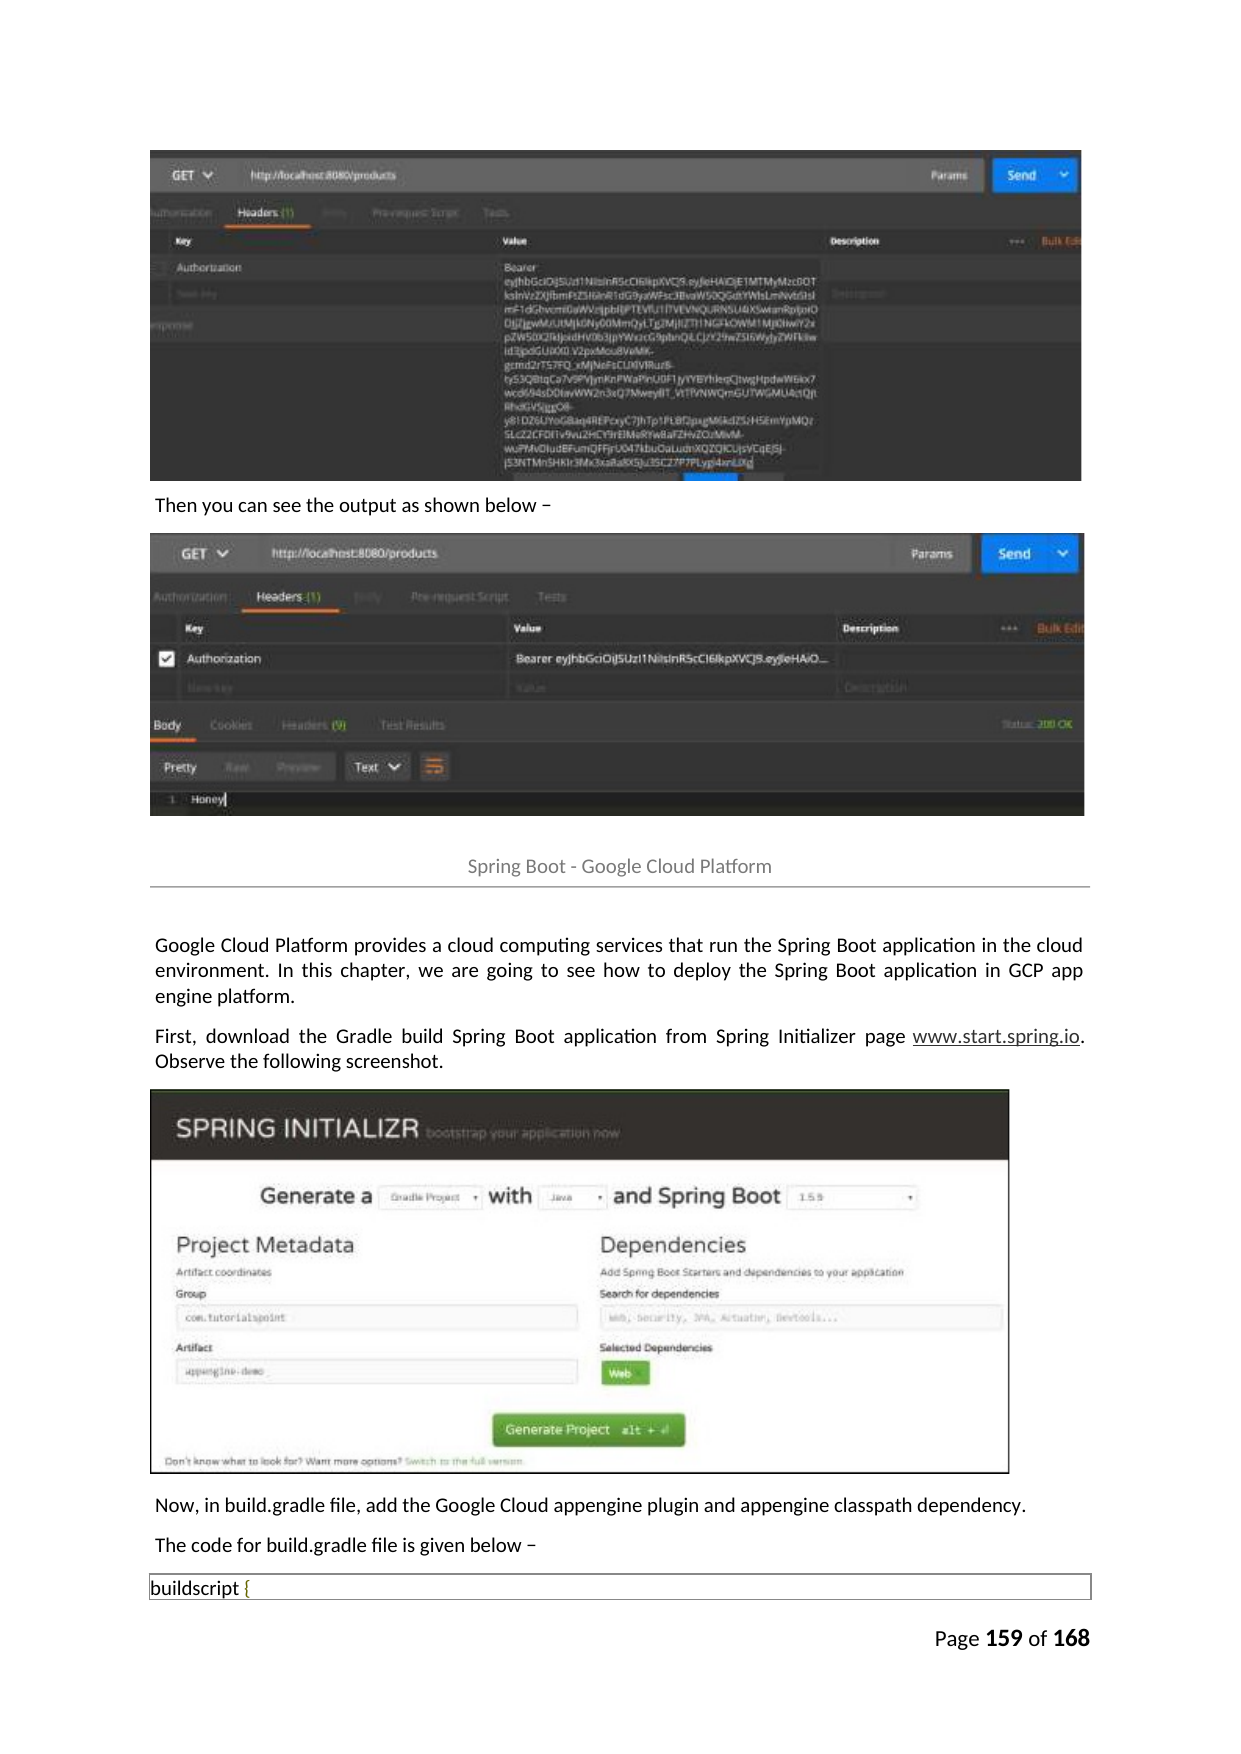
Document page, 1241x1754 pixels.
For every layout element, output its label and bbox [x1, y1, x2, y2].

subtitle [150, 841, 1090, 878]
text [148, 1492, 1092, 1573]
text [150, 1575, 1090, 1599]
picture [150, 150, 1082, 481]
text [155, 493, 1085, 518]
picture [150, 1089, 1010, 1474]
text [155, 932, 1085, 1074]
picture [150, 533, 1085, 816]
